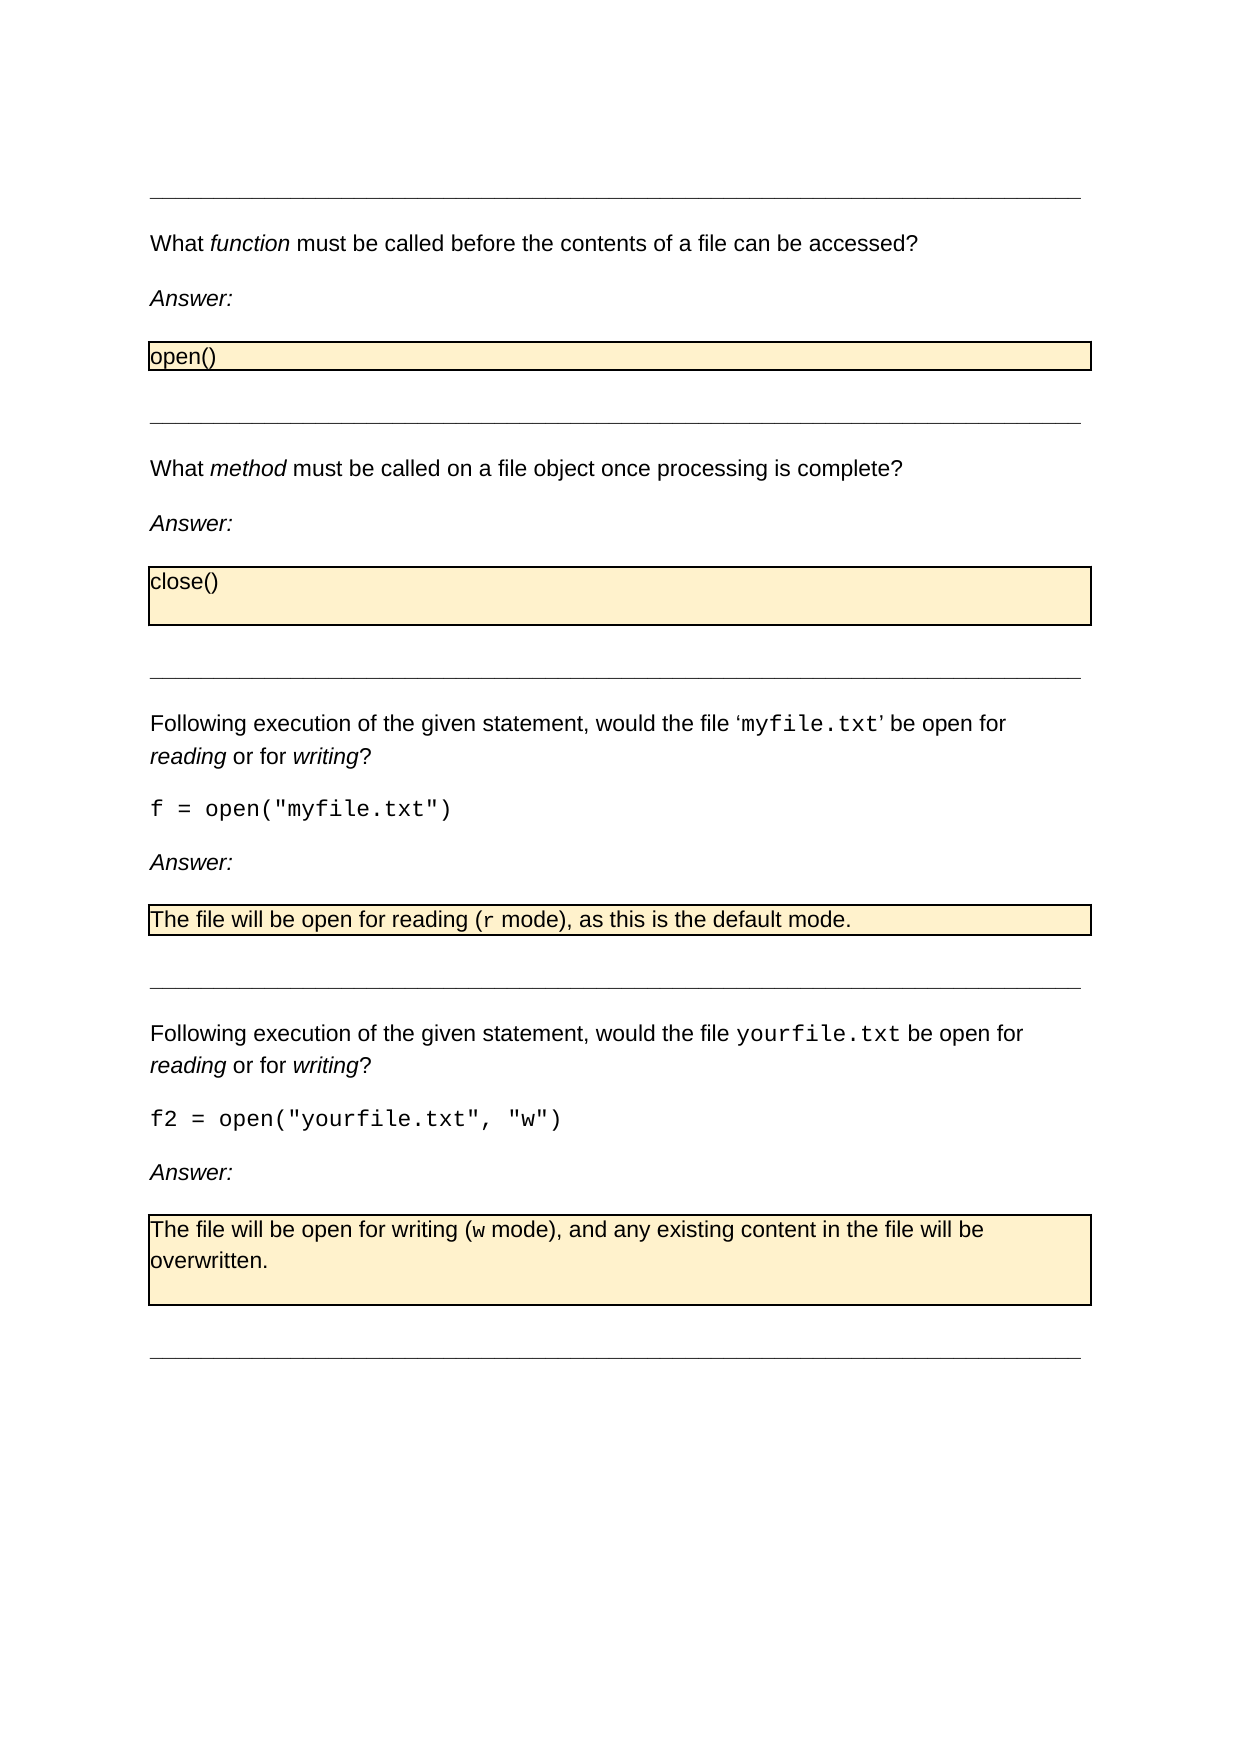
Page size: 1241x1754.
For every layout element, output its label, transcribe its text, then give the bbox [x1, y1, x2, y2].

text What function must be called before the contents of a file can be accessed? [150, 230, 1090, 257]
text open() [150, 343, 1090, 369]
text Answer: [150, 849, 1090, 875]
text _________________________________________________________________________ [150, 655, 1090, 682]
text Answer: [150, 1158, 1090, 1185]
text _________________________________________________________________________ [150, 965, 1090, 991]
text Following execution of the given statement, would the file yourfile.txt be open for reading or for writing? [150, 1020, 1090, 1079]
text _________________________________________________________________________ [150, 400, 1090, 426]
text Following execution of the given statement, would the file ‘myfile.txt’ be open for reading or for writing? [150, 710, 1090, 769]
text _________________________________________________________________________ [150, 1335, 1090, 1361]
text close() [150, 568, 1090, 594]
text _________________________________________________________________________ [150, 175, 1090, 201]
text The file will be open for reading (r mode), as this is the default mode. [150, 906, 1090, 934]
text Answer: [150, 285, 1090, 312]
text f2 = open("yourfile.txt", "w") [150, 1107, 1090, 1133]
text f = open("myfile.txt") [150, 798, 1090, 824]
text What method must be called on a file object once processing is complete? [150, 455, 1090, 482]
text The file will be open for writing (w mode), and any existing content in the file will be overwritten. [150, 1216, 1090, 1274]
text Answer: [150, 510, 1090, 537]
